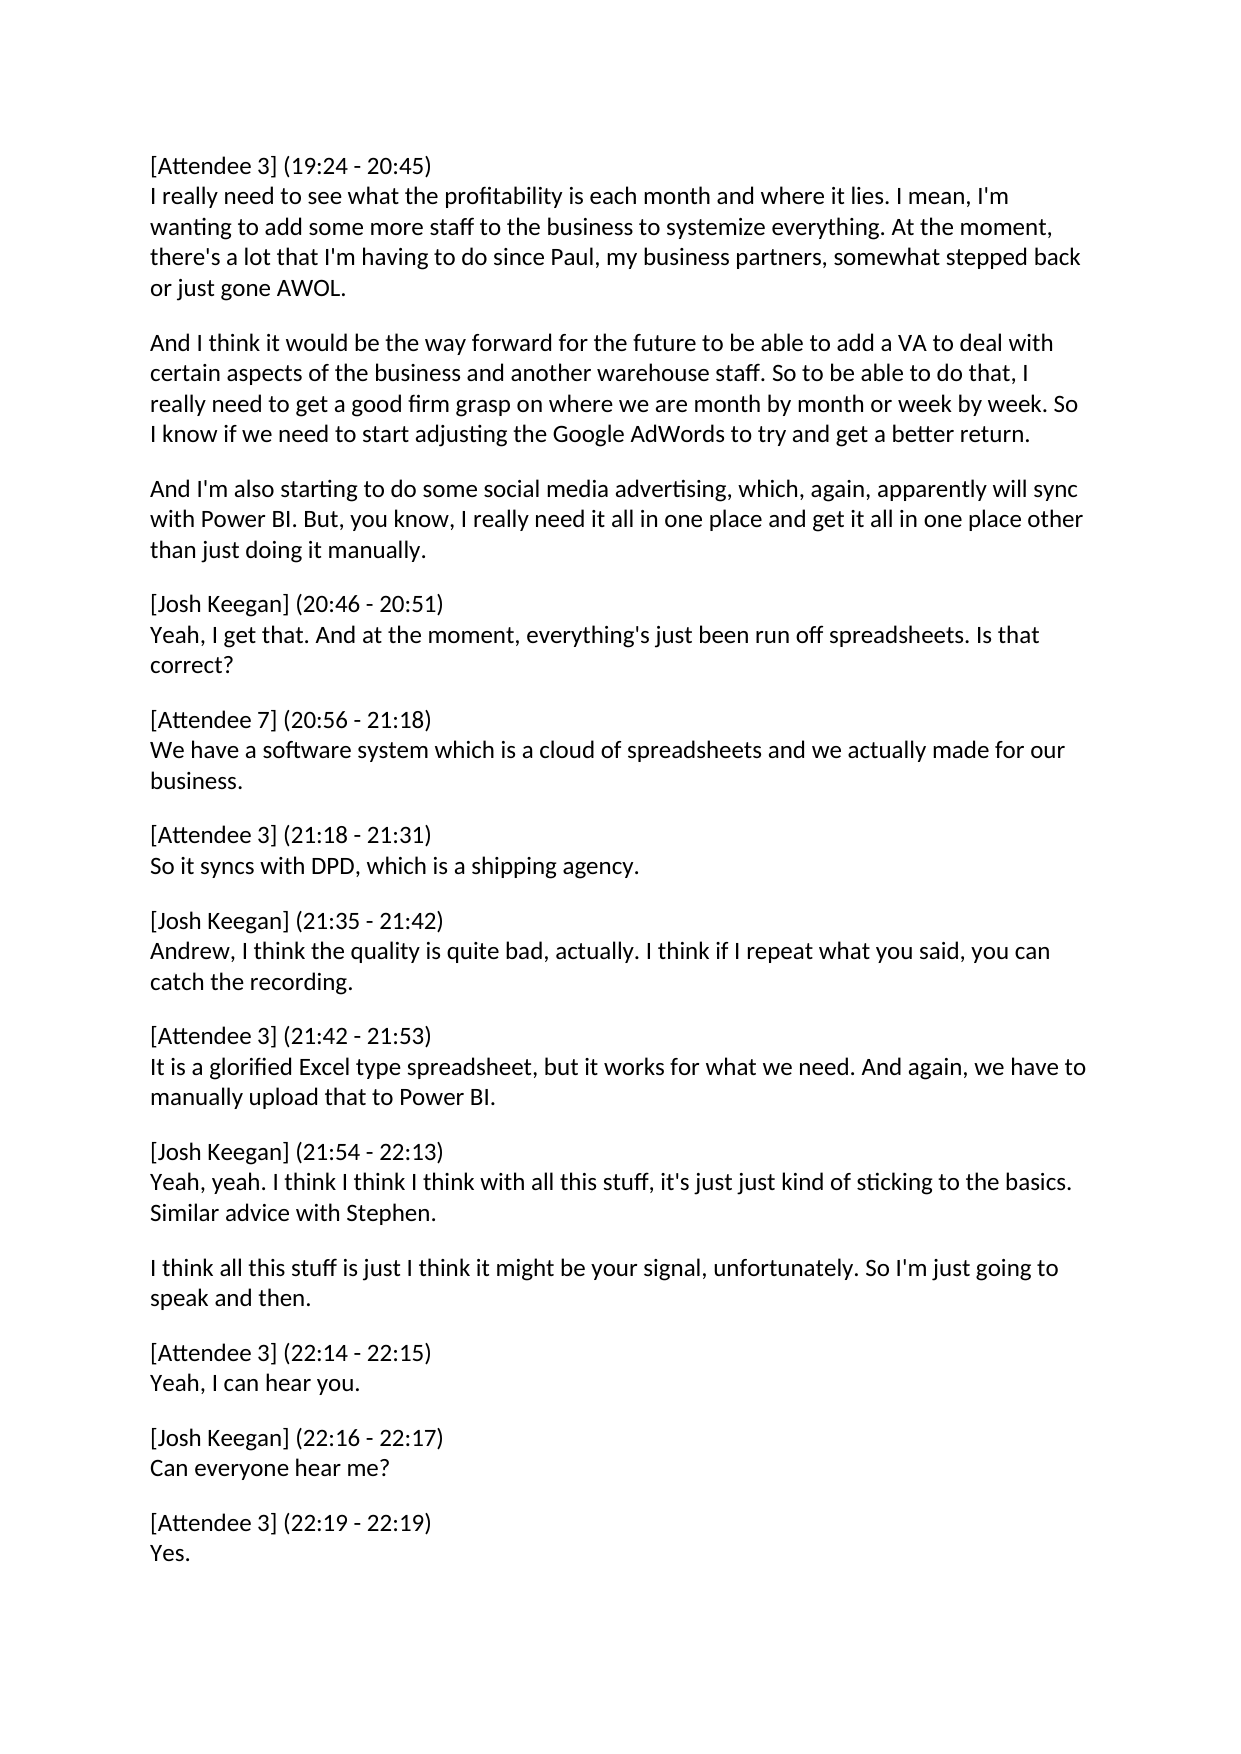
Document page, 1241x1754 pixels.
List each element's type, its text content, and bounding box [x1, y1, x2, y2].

text And I think it would be the way forward for the future to be able to add a VA to deal with certain aspects of the business and another warehouse staff. So to be able to do that, I really need to get a good firm grasp on where we are month by month or week by week. So I know if we need to start adjusting the Google AdWords to try and get a better return. [150, 327, 1090, 449]
text [Attendee 7] (20:56 - 21:18) [150, 704, 1090, 734]
text [Attendee 3] (21:42 - 21:53) [150, 1020, 1090, 1051]
text [Josh Keegan] (20:46 - 20:51) [150, 588, 1090, 619]
text I really need to see what the profitability is each month and where it lies. I mean, I'm wanting to add some more staff to the business to systemize everything. At the moment, there's a lot that I'm having to do since Paul, my business partners, somewhat stepped back or just gone AWOL. [150, 181, 1090, 303]
text So it syncs with DPD, which is a shipping agency. [150, 850, 1090, 881]
text [Josh Keegan] (22:16 - 22:17) [150, 1422, 1090, 1452]
text And I'm also starting to do some social media advertising, which, again, apparently will sync with Power BI. But, you know, I really need it all in one place and get it all in one place other than just doing it manually. [150, 473, 1090, 564]
text Yeah, I get that. And at the moment, everything's just been run off spreadsheets. Is that correct? [150, 619, 1090, 680]
text We have a software system which is a cloud of spreadsheets and we actually made for our business. [150, 734, 1090, 796]
text Can everyone hear me? [150, 1452, 1090, 1483]
text [Attendee 3] (19:24 - 20:45) [150, 150, 1090, 181]
text [Attendee 3] (21:18 - 21:31) [150, 820, 1090, 850]
text Yeah, I can hear you. [150, 1367, 1090, 1398]
text [Josh Keegan] (21:35 - 21:42) [150, 905, 1090, 935]
text Andrew, I think the quality is quite bad, actually. I think if I repeat what you said, you can catch the recording. [150, 935, 1090, 996]
text Yeah, yeah. I think I think I think with all this stuff, it's just just kind of sticking to the basics. Similar advice with Stephen. [150, 1167, 1090, 1228]
text I think all this stuff is just I think it might be your signal, unfortunately. So I'm just going to speak and then. [150, 1252, 1090, 1313]
text [Attendee 3] (22:14 - 22:15) [150, 1337, 1090, 1367]
text Yes. [150, 1537, 1090, 1568]
text It is a glorified Excel type spreadsheet, but it works for what we need. And again, we have to manually upload that to Power BI. [150, 1051, 1090, 1112]
text [Attendee 3] (22:19 - 22:19) [150, 1507, 1090, 1537]
text [Josh Keegan] (21:54 - 22:13) [150, 1136, 1090, 1167]
